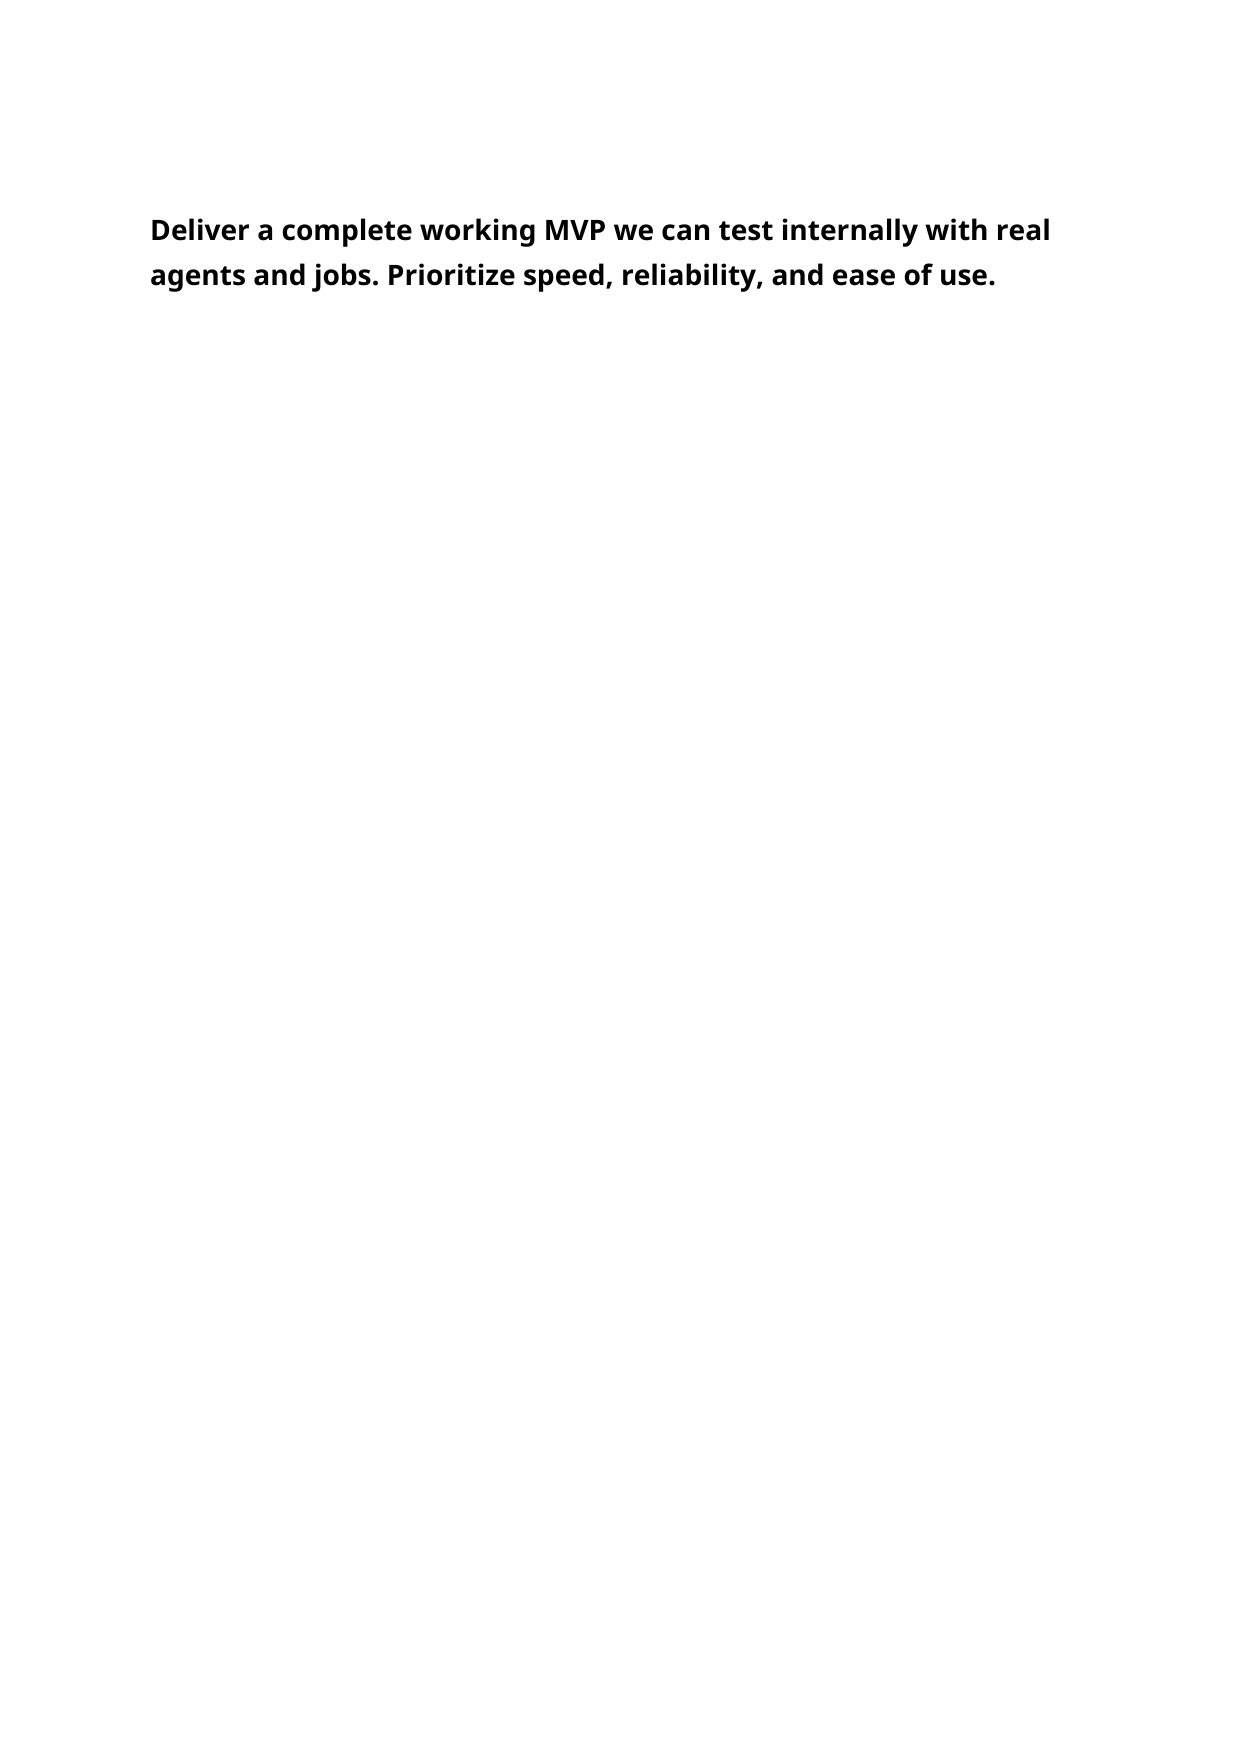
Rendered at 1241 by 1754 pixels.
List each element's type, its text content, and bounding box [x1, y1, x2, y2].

text Deliver a complete working MVP we can test internally with real agents and jobs. Prioritize speed, reliability, and ease of use. [150, 211, 1090, 293]
